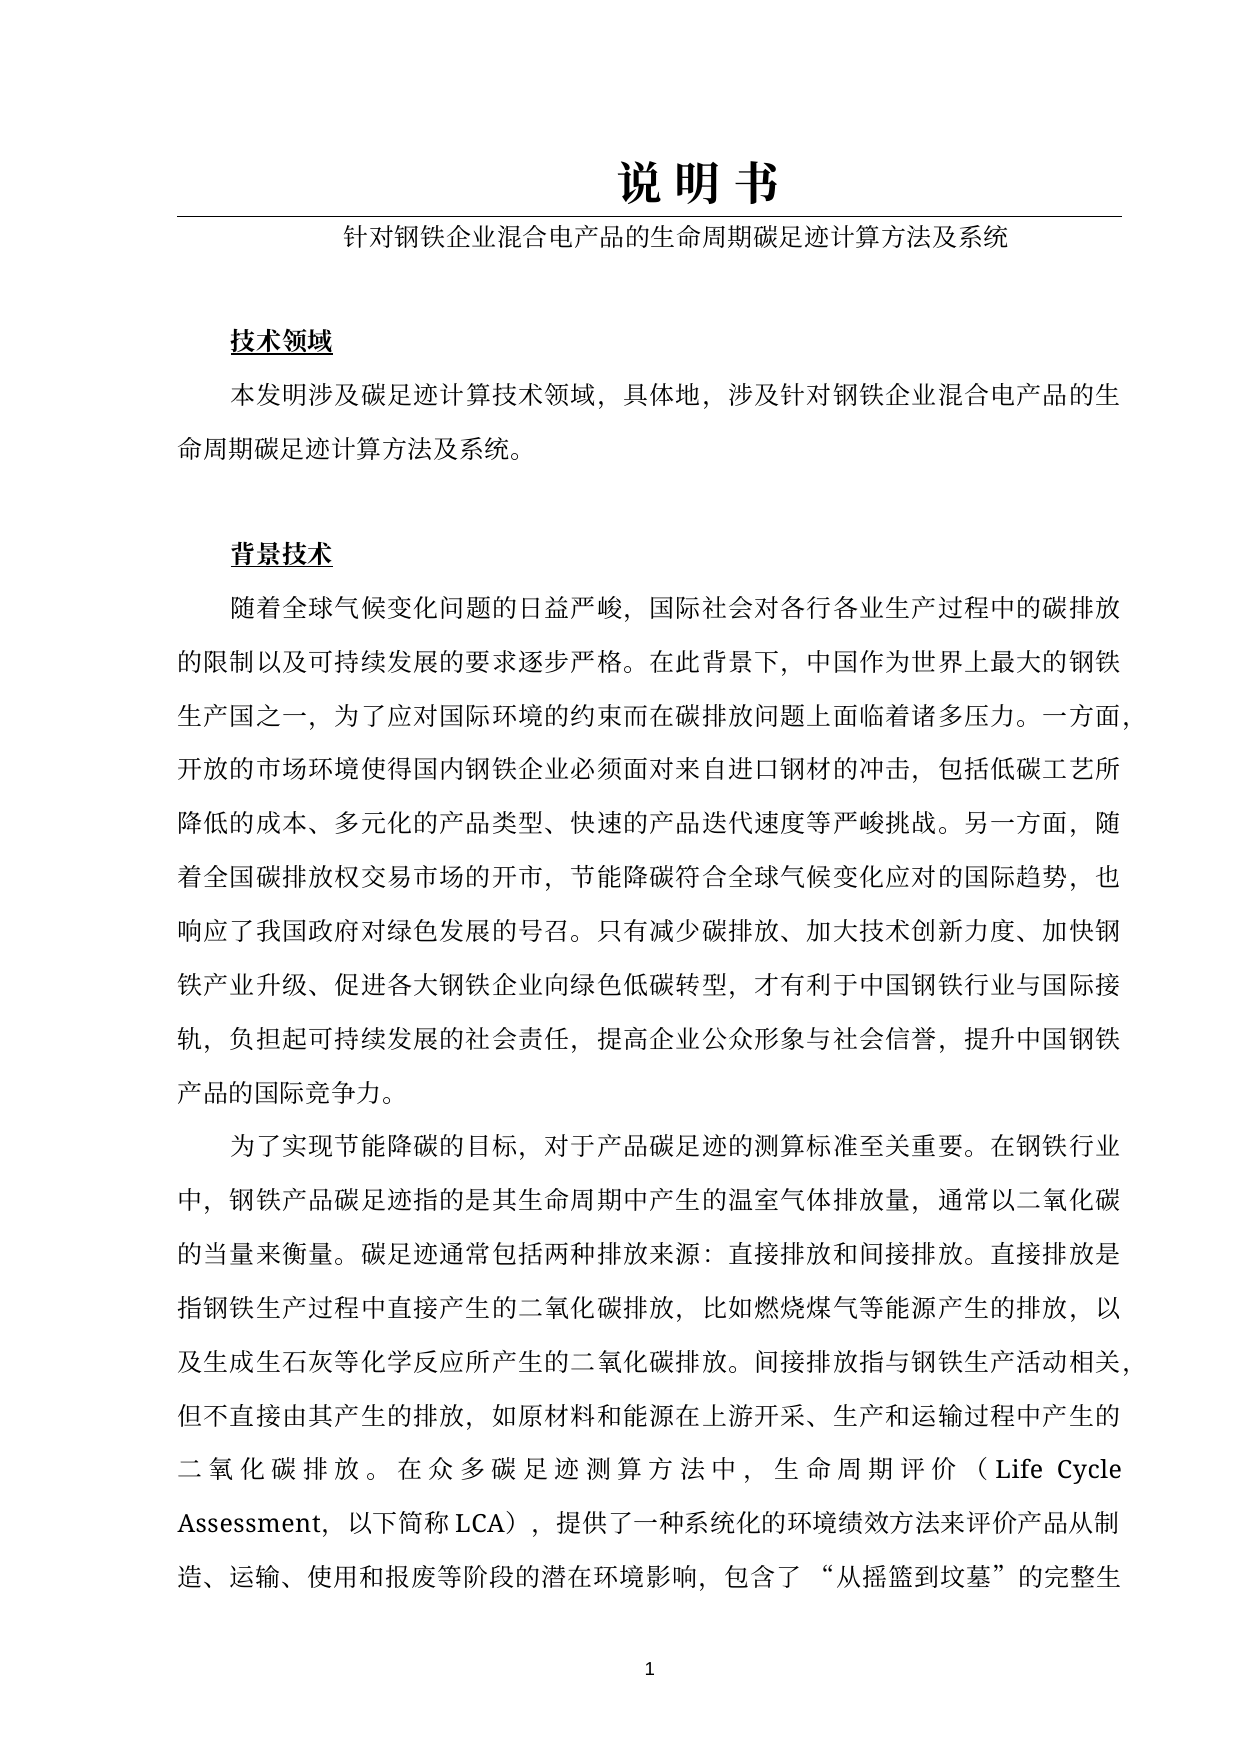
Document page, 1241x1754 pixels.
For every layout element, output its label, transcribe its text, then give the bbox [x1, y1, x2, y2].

text 随着全球气候变化问题的日益严峻，国际社会对各行各业生产过程中的碳排放的限制以及可持续发展的要求逐步严格。在此背景下，中国作为世界上最大的钢铁生产国之一，为了应对国际环境的约束而在碳排放问题上面临着诸多压力。一方面，开放的市场环境使得国内钢铁企业必须面对来自进口钢材的冲击，包括低碳工艺所降低的成本、多元化的产品类型、快速的产品迭代速度等严峻挑战。另一方面，随着全国碳排放权交易市场的开市，节能降碳符合全球气候变化应对的国际趋势，也响应了我国政府对绿色发展的号召。只有减少碳排放、加大技术创新力度、加快钢铁产业升级、促进各大钢铁企业向绿色低碳转型，才有利于中国钢铁行业与国际接轨，负担起可持续发展的社会责任，提高企业公众形象与社会信誉，提升中国钢铁产品的国际竞争力。 [177, 588, 1122, 1109]
text 本发明涉及碳足迹计算技术领域，具体地，涉及针对钢铁企业混合电产品的生命周期碳足迹计算方法及系统。 [177, 376, 1122, 466]
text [177, 1127, 1122, 1594]
text 背景技术 [177, 535, 1122, 571]
text 技术领域 [177, 322, 1122, 358]
text 针对钢铁企业混合电产品的生命周期碳足迹计算方法及系统 [177, 217, 1122, 253]
text 说 明 书 [177, 148, 1122, 216]
